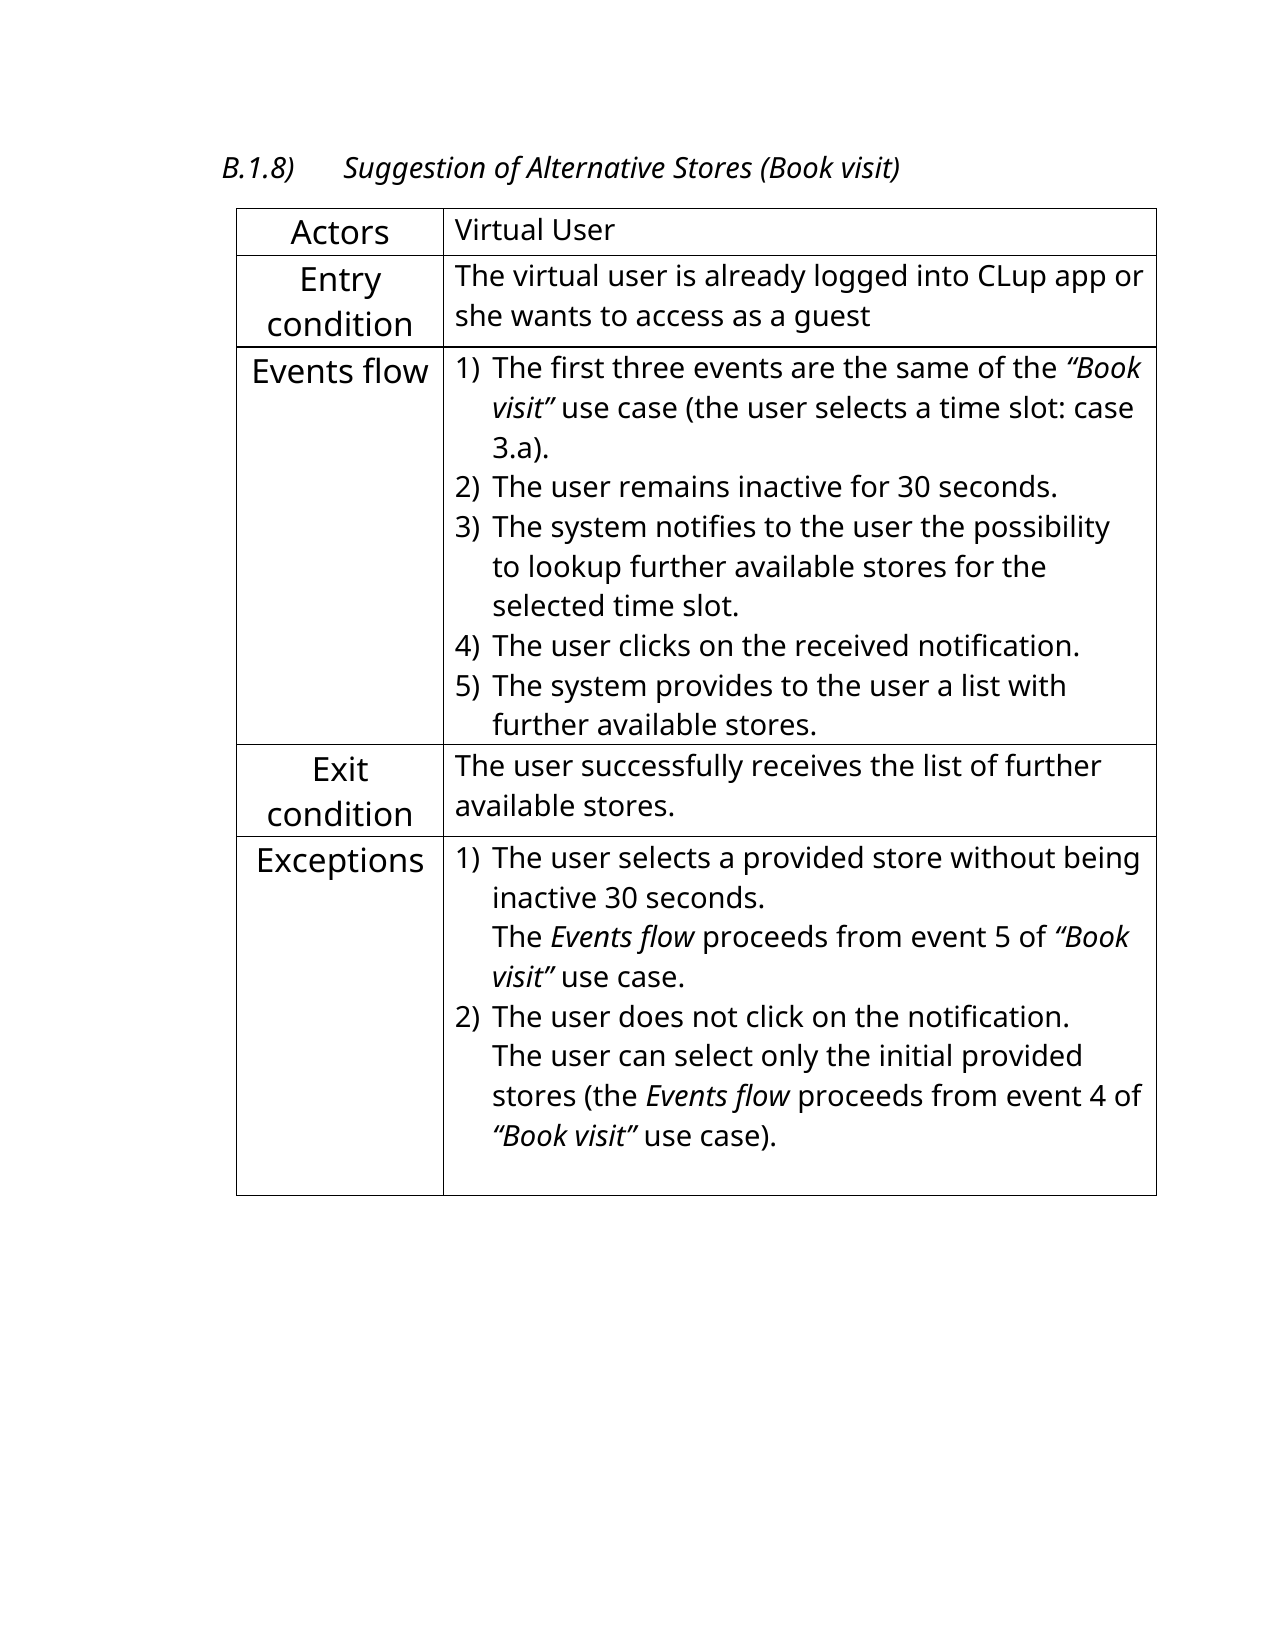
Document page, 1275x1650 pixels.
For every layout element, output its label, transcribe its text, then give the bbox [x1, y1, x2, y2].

table_cell The virtual user is already logged into CLup app or she wants to access as a guest [444, 256, 1156, 346]
table_header Virtual User [444, 209, 1156, 254]
table_header Actors [237, 209, 443, 254]
table_cell The first three events are the same of the “Book visit” use case (the user selects a time slot: case 3.a). The user remains inactive for 30 seconds. The system notifies to the user the possibility to lookup further available stores for the selected time slot. The user clicks on the received notification. The system provides to the user a list with further available stores. [444, 348, 1156, 744]
list Suggestion of Alternative Stores (Book visit) [221, 148, 1157, 187]
table_cell The user selects a provided store without being inactive 30 seconds. The Events flow proceeds from event 5 of “Book visit” use case. The user does not click on the notification. The user can select only the initial provided stores (the Events flow proceeds from event 4 of “Book visit” use case). [444, 837, 1156, 1194]
table_cell Events flow [237, 348, 443, 744]
table_cell Entry condition [237, 256, 443, 346]
table_cell Exit condition [237, 745, 443, 836]
table_cell Exceptions [237, 837, 443, 1194]
table_cell The user successfully receives the list of further available stores. [444, 745, 1156, 836]
